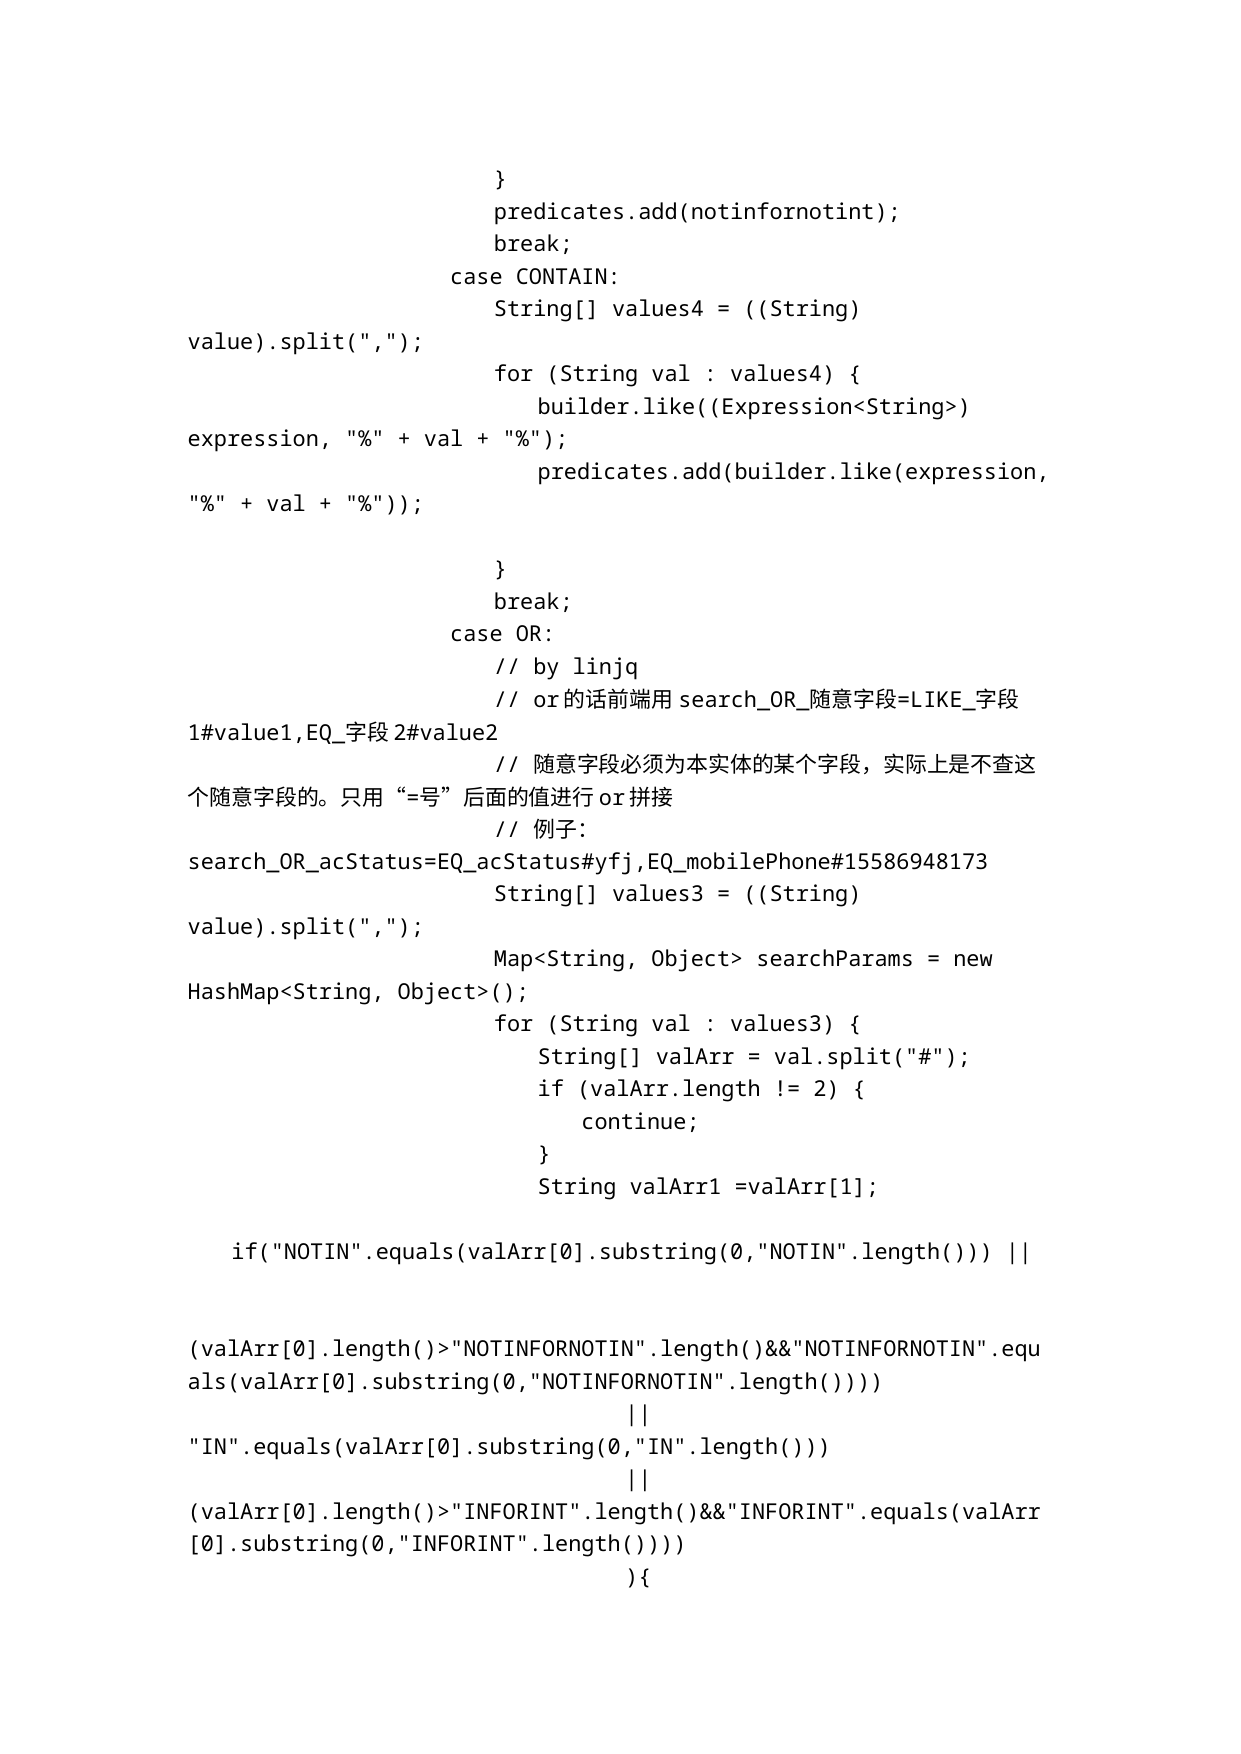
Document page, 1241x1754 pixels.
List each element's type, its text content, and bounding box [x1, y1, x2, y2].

text String[] values3 = ((String) value).split(","); [187, 877, 1053, 942]
text predicates.add(notinfornotint); [187, 194, 1053, 227]
text String[] valArr = val.split("#"); [187, 1039, 1053, 1072]
text case OR: [187, 617, 1053, 649]
text || "IN".equals(valArr[0].substring(0,"IN".length())) [187, 1397, 1053, 1462]
text for (String val : values3) { [187, 1007, 1053, 1039]
text } [187, 162, 1053, 194]
text } [187, 1137, 1053, 1169]
text builder.like((Expression<String>) expression, "%" + val + "%"); [187, 389, 1053, 454]
text String[] values4 = ((String) value).split(","); [187, 292, 1053, 357]
text case CONTAIN: [187, 259, 1053, 292]
text if("NOTIN".equals(valArr[0].substring(0,"NOTIN".length())) || [187, 1202, 1053, 1267]
text // by linjq [187, 649, 1053, 682]
text predicates.add(builder.like(expression, "%" + val + "%")); [187, 454, 1053, 519]
text } [187, 552, 1053, 584]
text // 随意字段必须为本实体的某个字段，实际上是不查这个随意字段的。只用“=号”后面的值进行or拼接 [187, 747, 1053, 812]
text break; [187, 227, 1053, 259]
text String valArr1 =valArr[1]; [187, 1169, 1053, 1202]
text // 例子：search_OR_acStatus=EQ_acStatus#yfj,EQ_mobilePhone#15586948173 [187, 812, 1053, 877]
text break; [187, 584, 1053, 617]
text ){ [187, 1559, 1053, 1592]
text // or的话前端用 search_OR_随意字段=LIKE_字段1#value1,EQ_字段2#value2 [187, 682, 1053, 747]
text (valArr[0].length()>"NOTINFORNOTIN".length()&&"NOTINFORNOTIN".equals(valArr[0].substring(0,"NOTINFORNOTIN".length()))) [187, 1267, 1053, 1397]
text || (valArr[0].length()>"INFORINT".length()&&"INFORINT".equals(valArr[0].substring(0,"INFORINT".length()))) [187, 1462, 1053, 1559]
text Map<String, Object> searchParams = new HashMap<String, Object>(); [187, 942, 1053, 1007]
text for (String val : values4) { [187, 357, 1053, 389]
text continue; [187, 1104, 1053, 1137]
text if (valArr.length != 2) { [187, 1072, 1053, 1104]
